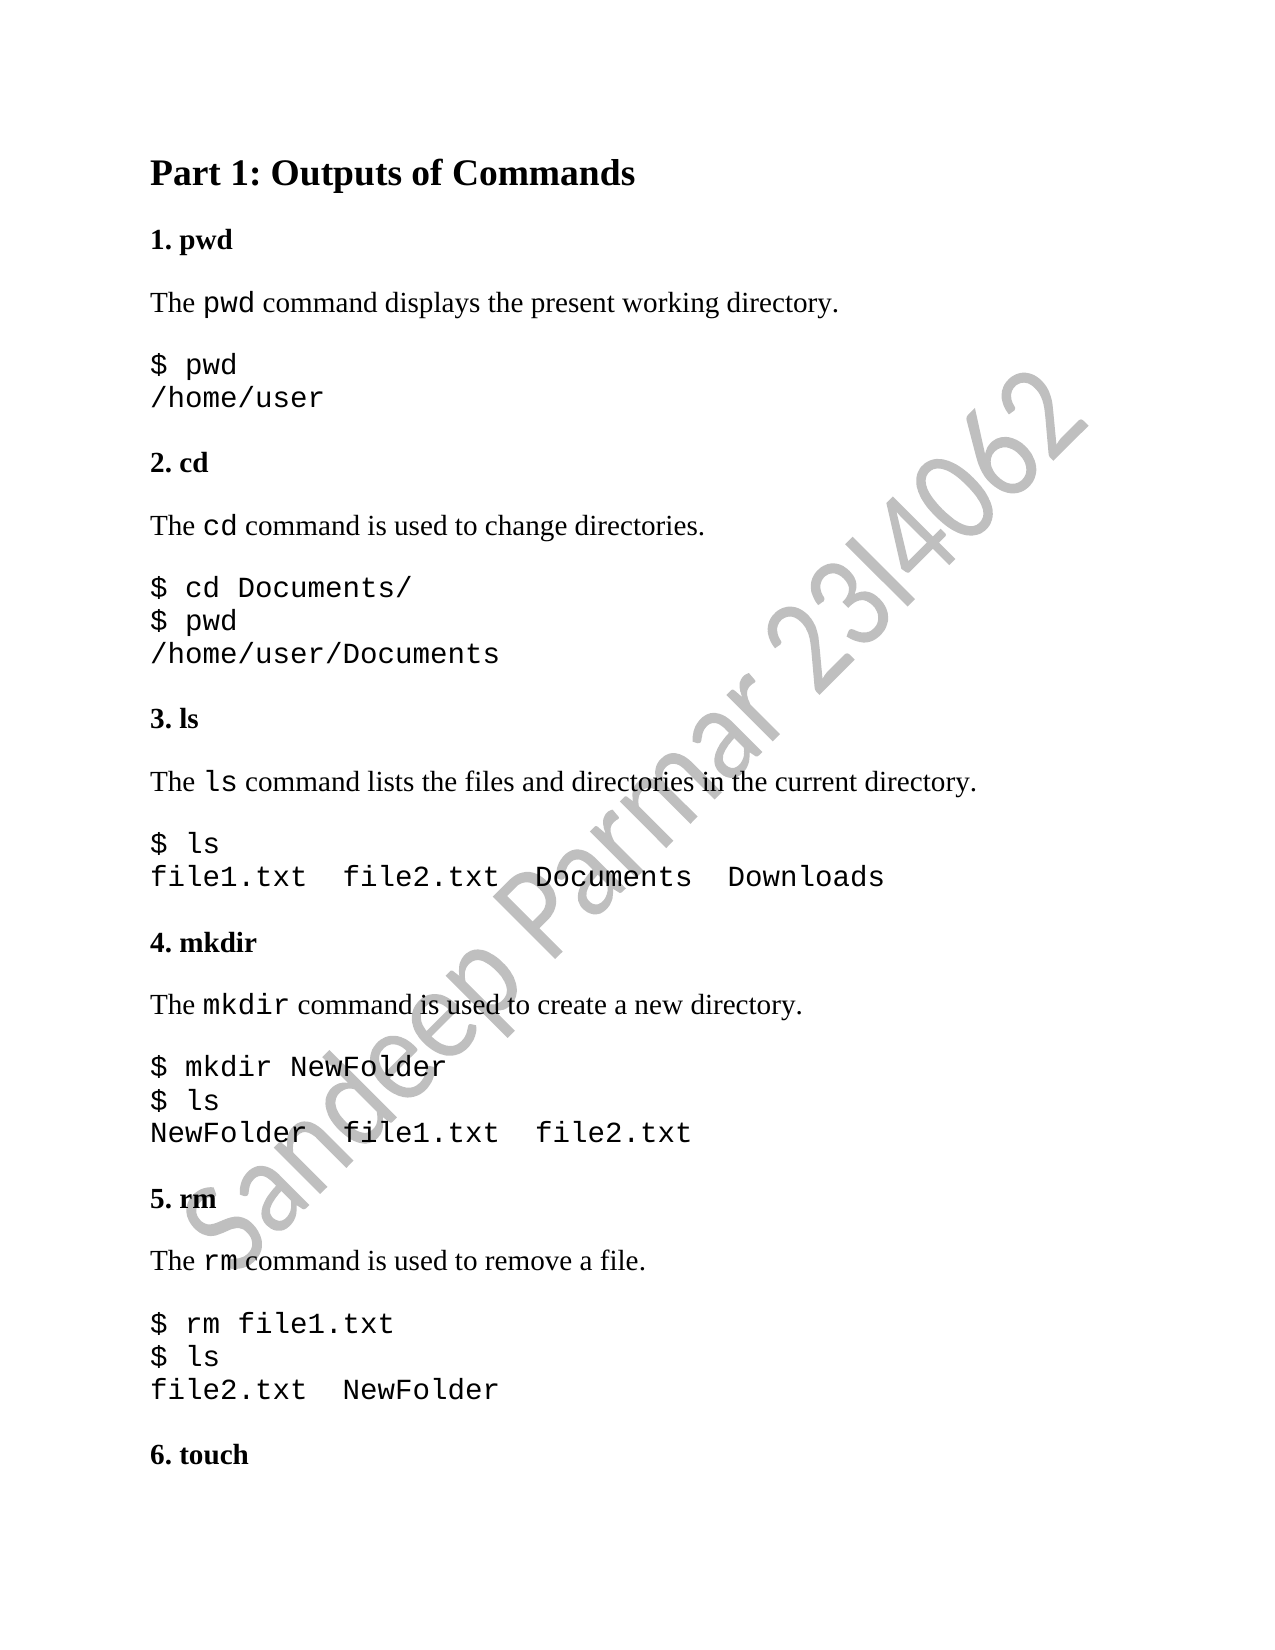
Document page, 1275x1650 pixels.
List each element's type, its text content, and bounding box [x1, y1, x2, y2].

text $ pwd [150, 606, 1125, 639]
text 1. pwd [150, 222, 1125, 256]
text $ ls [150, 1086, 1125, 1119]
text The cd command is used to change directories. [150, 508, 1125, 544]
text $ pwd [150, 350, 1125, 383]
text /home/user [150, 383, 1125, 416]
text $ rm file1.txt [150, 1309, 1125, 1342]
text $ ls [150, 1342, 1125, 1375]
text $ cd Documents/ [150, 573, 1125, 606]
text 6. touch [150, 1437, 1125, 1471]
text $ mkdir NewFolder [150, 1053, 1125, 1086]
text The rm command is used to remove a file. [150, 1243, 1125, 1279]
text file1.txt file2.txt Documents Downloads [150, 862, 1125, 896]
text $ ls [150, 829, 1125, 862]
text file2.txt NewFolder [150, 1375, 1125, 1408]
text /home/user/Documents [150, 639, 1125, 672]
text The ls command lists the files and directories in the current directory. [150, 764, 1125, 800]
text NewFolder file1.txt file2.txt [150, 1119, 1125, 1152]
text 2. cd [150, 445, 1125, 479]
text The mkdir command is used to create a new directory. [150, 987, 1125, 1023]
text 5. rm [150, 1181, 1125, 1214]
text Part 1: Outputs of Commands [150, 150, 1125, 193]
text 4. mkdir [150, 925, 1125, 958]
text The pwd command displays the present working directory. [150, 285, 1125, 321]
text 3. ls [150, 702, 1125, 735]
